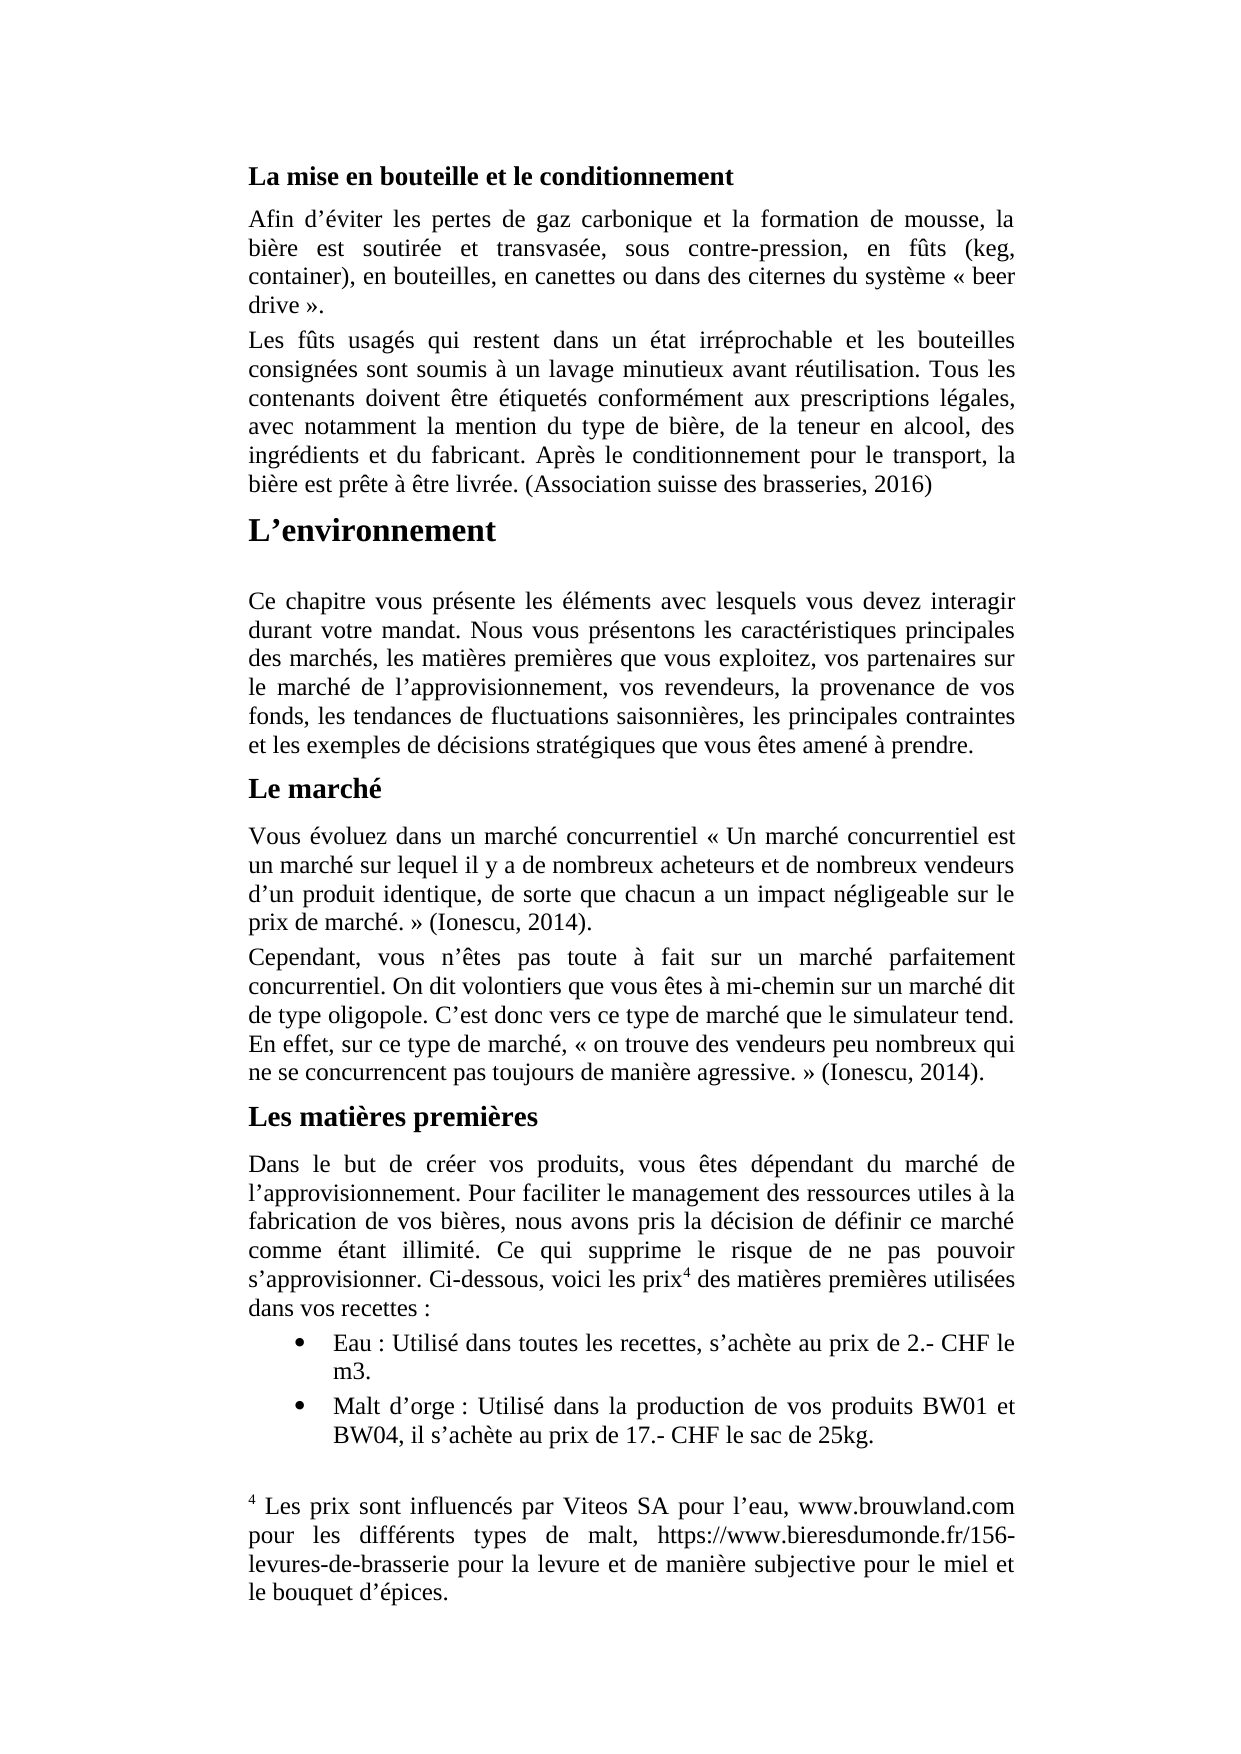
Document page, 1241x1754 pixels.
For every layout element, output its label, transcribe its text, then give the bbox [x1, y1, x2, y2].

text Dans le but de créer vos produits, vous êtes dépendant du marché de l’approvisionnement. Pour faciliter le management des ressources utiles à la fabrication de vos bières, nous avons pris la décision de définir ce marché comme étant illimité. Ce qui supprime le risque de ne pas pouvoir s’approvisionner. Ci-dessous, voici les prix des matières premières utilisées dans vos recettes : [248, 1149, 1016, 1321]
text Les fûts usagés qui restent dans un état irréprochable et les bouteilles consignées sont soumis à un lavage minutieux avant réutilisation. Tous les contenants doivent être étiquetés conformément aux prescriptions légales, avec notamment la mention du type de bière, de la teneur en alcool, des ingrédients et du fabricant. Après le conditionnement pour le transport, la bière est prête à être livrée. (Association suisse des brasseries, 2016) [248, 325, 1016, 498]
text Les matières premières [248, 1099, 1016, 1132]
text La mise en bouteille et le conditionnement [248, 160, 1016, 191]
text L’environnement [248, 510, 1016, 548]
text Afin d’éviter les pertes de gaz carbonique et la formation de mousse, la bière est soutirée et transvasée, sous contre-pression, en fûts (keg, container), en bouteilles, en canettes ou dans des citernes du système « beer drive ». [248, 204, 1016, 319]
text Vous évoluez dans un marché concurrentiel « Un marché concurrentiel est un marché sur lequel il y a de nombreux acheteurs et de nombreux vendeurs d’un produit identique, de sorte que chacun a un impact négligeable sur le prix de marché. » (Ionescu, 2014). [248, 821, 1016, 936]
text Le marché [248, 771, 1016, 804]
text Ce chapitre vous présente les éléments avec lesquels vous devez interagir durant votre mandat. Nous vous présentons les caractéristiques principales des marchés, les matières premières que vous exploitez, vos partenaires sur le marché de l’approvisionnement, vos revendeurs, la provenance de vos fonds, les tendances de fluctuations saisonnières, les principales contraintes et les exemples de décisions stratégiques que vous êtes amené à prendre. [248, 586, 1016, 758]
list Malt d’orge : Utilisé dans la production de vos produits BW01 et BW04, il s’achète au prix de 17.- CHF le sac de 25kg. [295, 1391, 1016, 1449]
list Eau : Utilisé dans toutes les recettes, s’achète au prix de 2.- CHF le m3. [295, 1328, 1016, 1385]
text Cependant, vous n’êtes pas toute à fait sur un marché parfaitement concurrentiel. On dit volontiers que vous êtes à mi-chemin sur un marché dit de type oligopole. C’est donc vers ce type de marché que le simulateur tend. En effet, sur ce type de marché, « on trouve des vendeurs peu nombreux qui ne se concurrencent pas toujours de manière agressive. » (Ionescu, 2014). [248, 942, 1016, 1086]
